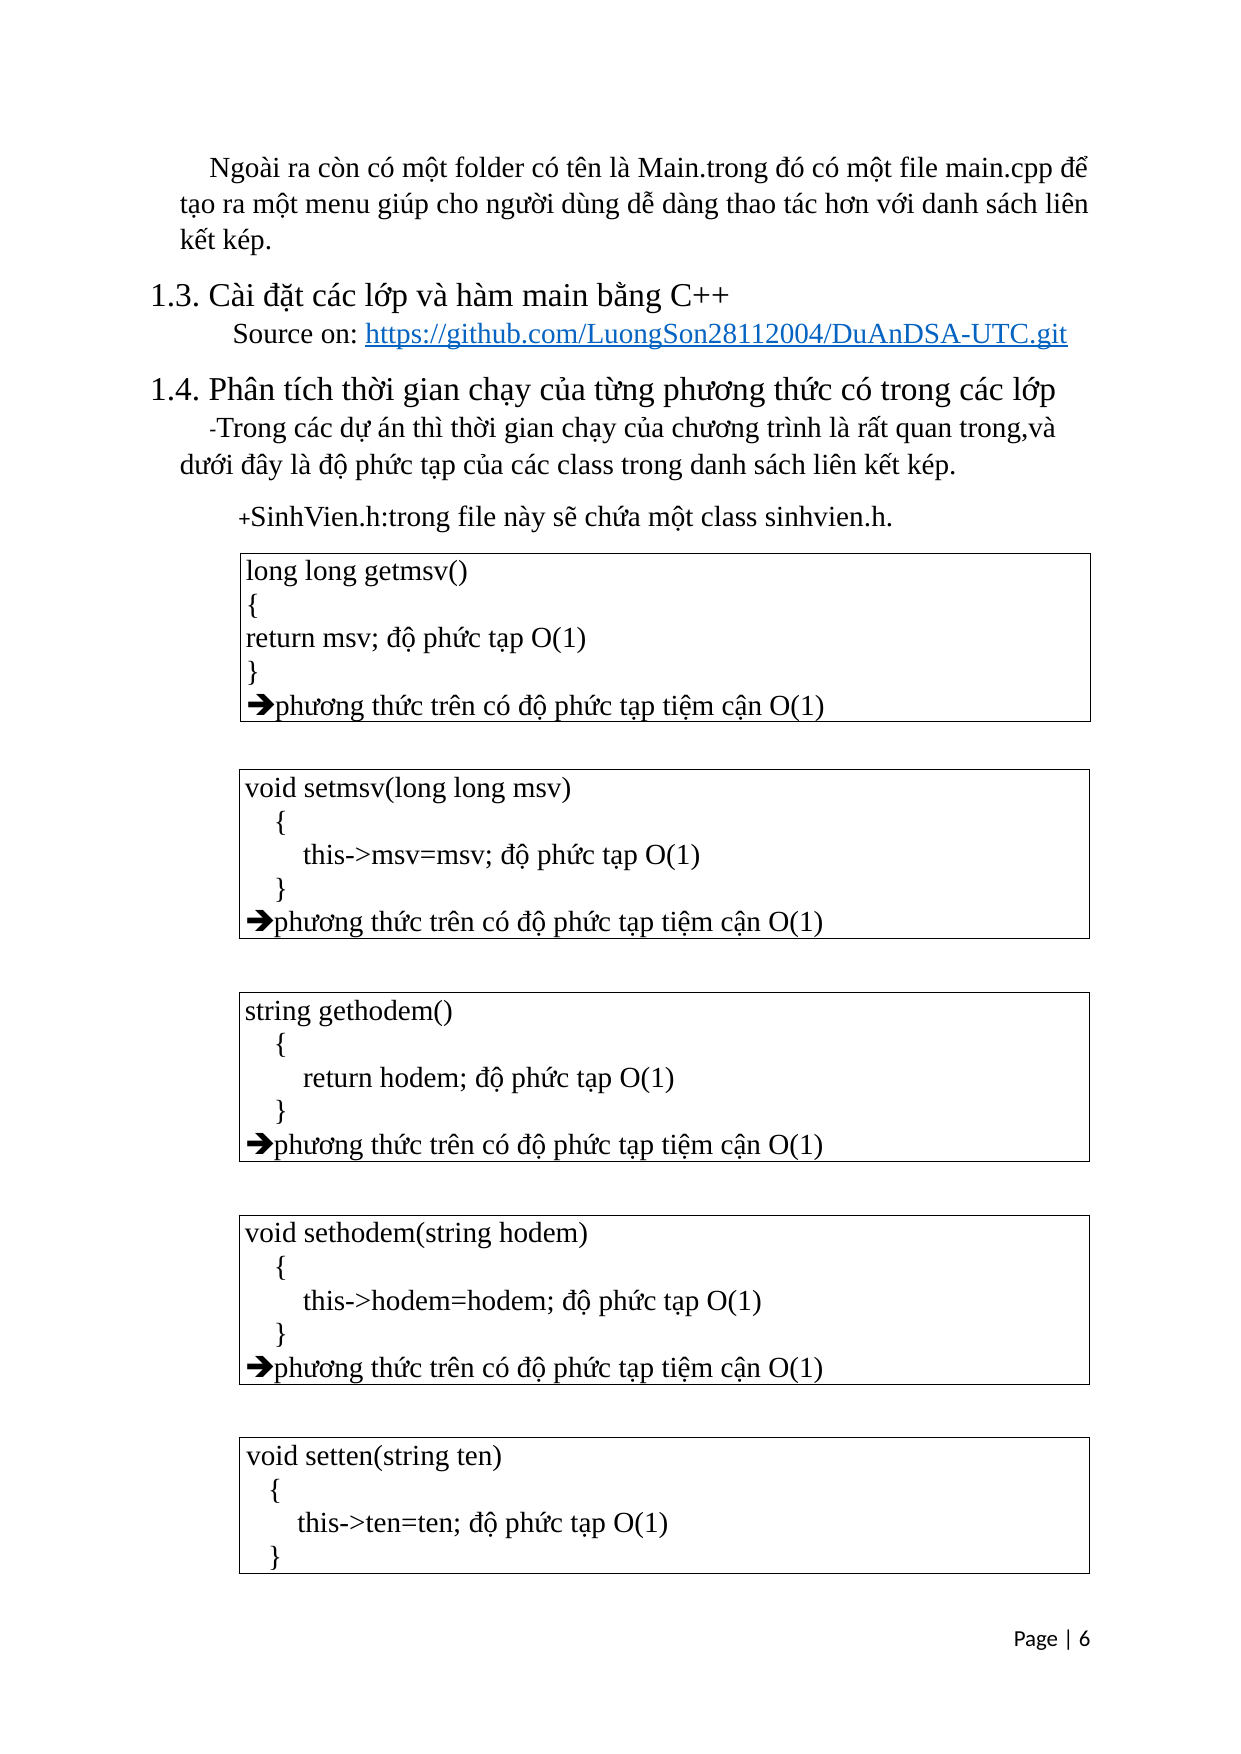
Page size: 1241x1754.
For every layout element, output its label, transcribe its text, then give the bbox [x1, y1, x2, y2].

text Source on: https://github.com/LuongSon28112004/DuAnDSA-UTC.git [150, 316, 1090, 350]
table_header long long getmsv() { return msv; độ phức tạp O(1) } phương thức trên có độ phức tạp tiệm cận O(1) [241, 554, 1090, 721]
table_header string gethodem() { return hodem; độ phức tạp O(1) } phương thức trên có độ phức tạp tiệm cận O(1) [240, 993, 1089, 1161]
table_header void setmsv(long long msv) { this->msv=msv; độ phức tạp O(1) } phương thức trên có độ phức tạp tiệm cận O(1) [240, 770, 1089, 938]
subtitle 1.3. Cài đặt các lớp và hàm main bằng C++ [150, 275, 1090, 313]
subtitle 1.4. Phân tích thời gian chạy của từng phương thức có trong các lớp [150, 369, 1090, 408]
text Ngoài ra còn có một folder có tên là Main.trong đó có một file main.cpp để tạo ra một menu giúp cho người dùng dễ dàng thao tác hơn với danh sách liên kết kép. [179, 150, 1090, 256]
text -Trong các dự án thì thời gian chạy của chương trình là rất quan trong,và dưới đây là độ phức tạp của các class trong danh sách liên kết kép. [179, 411, 1090, 480]
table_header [240, 1438, 1089, 1572]
table_header void sethodem(string hodem) { this->hodem=hodem; độ phức tạp O(1) } phương thức trên có độ phức tạp tiệm cận O(1) [240, 1216, 1089, 1383]
text +SinhVien.h:trong file này sẽ chứa một class sinhvien.h. [209, 499, 1090, 533]
